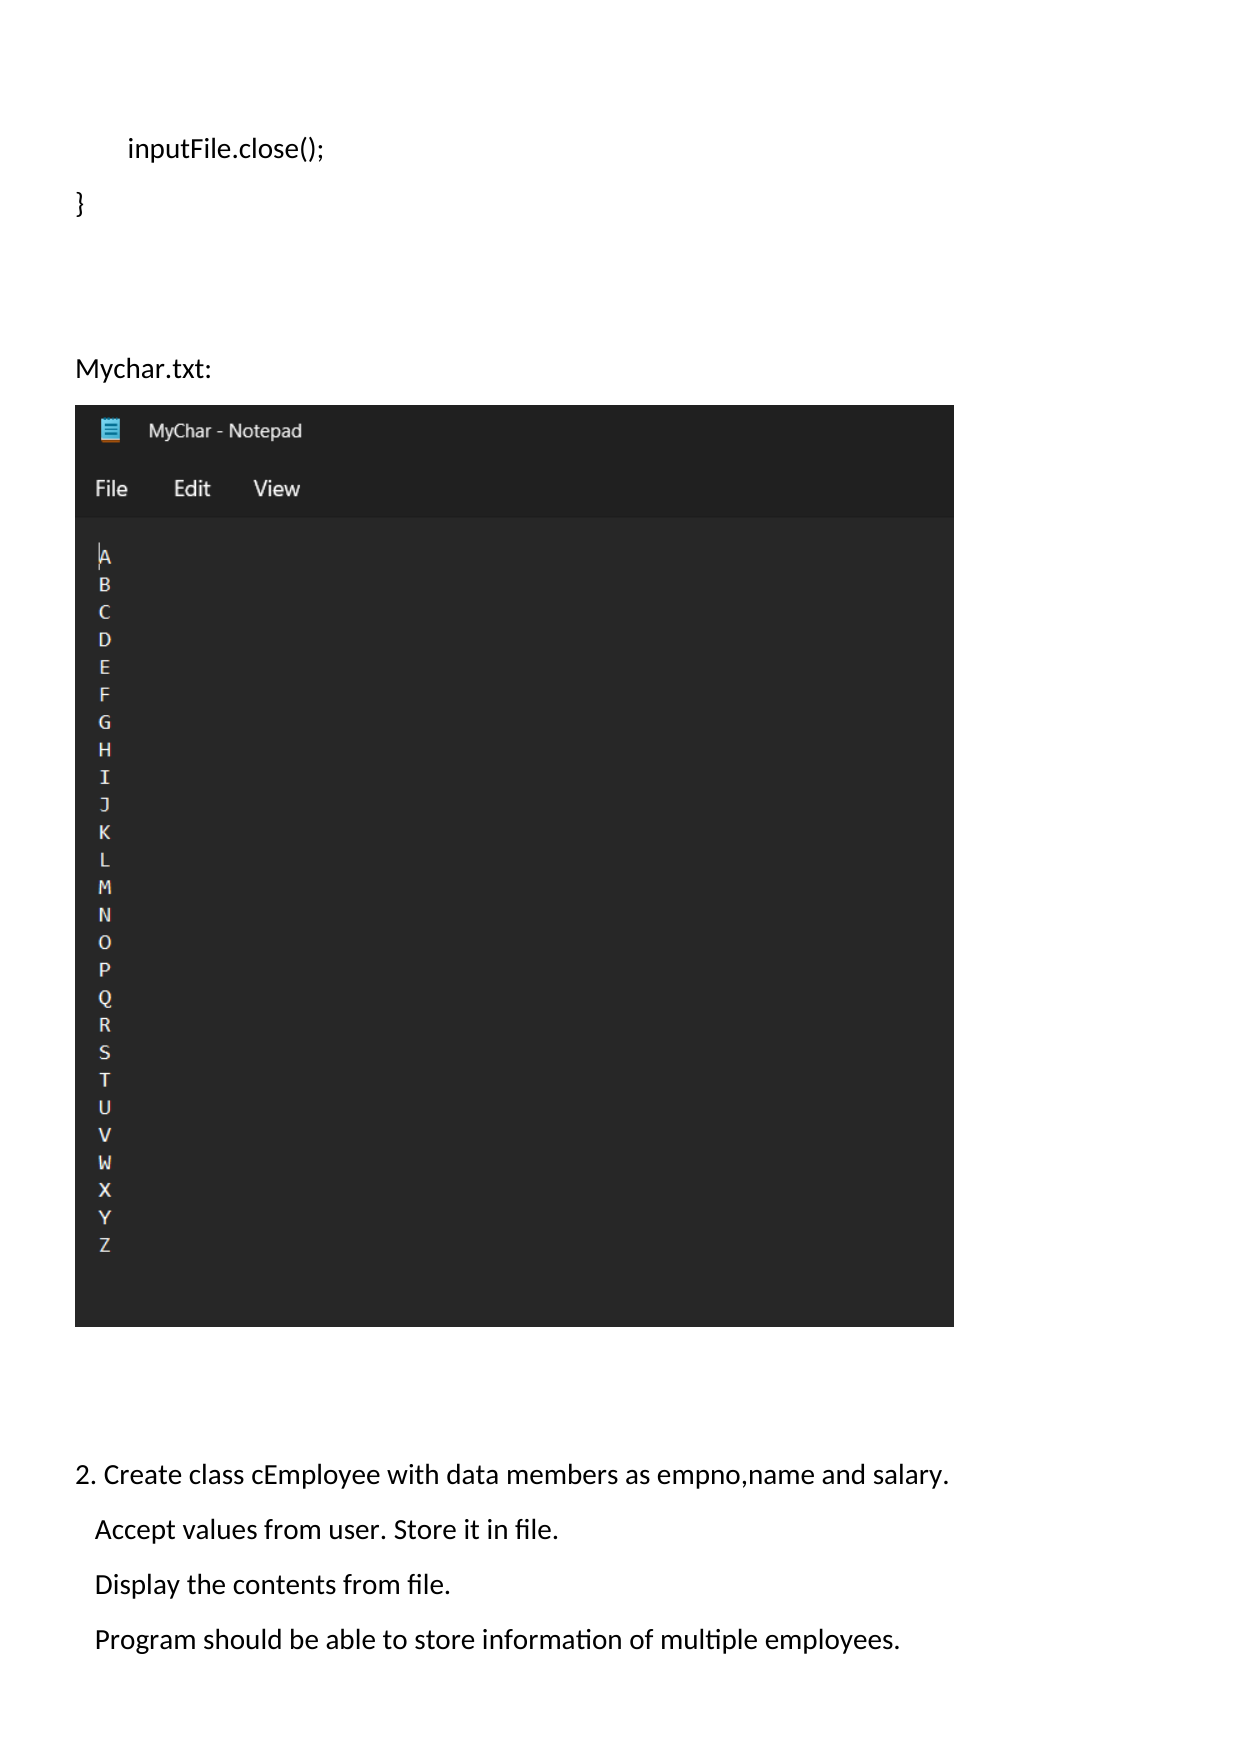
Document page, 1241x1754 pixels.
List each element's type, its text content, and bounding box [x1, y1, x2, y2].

text } [75, 185, 1165, 221]
text Mychar.txt: [75, 351, 1165, 386]
text inputFile.close(); [75, 130, 1165, 166]
text Accept values from user. Store it in file. [75, 1511, 1165, 1547]
text Program should be able to store information of multiple employees. [75, 1621, 1165, 1657]
picture [75, 405, 954, 1327]
text Display the contents from file. [75, 1566, 1165, 1602]
text 2. Create class cEmployee with data members as empno,name and salary. [75, 1456, 1165, 1492]
